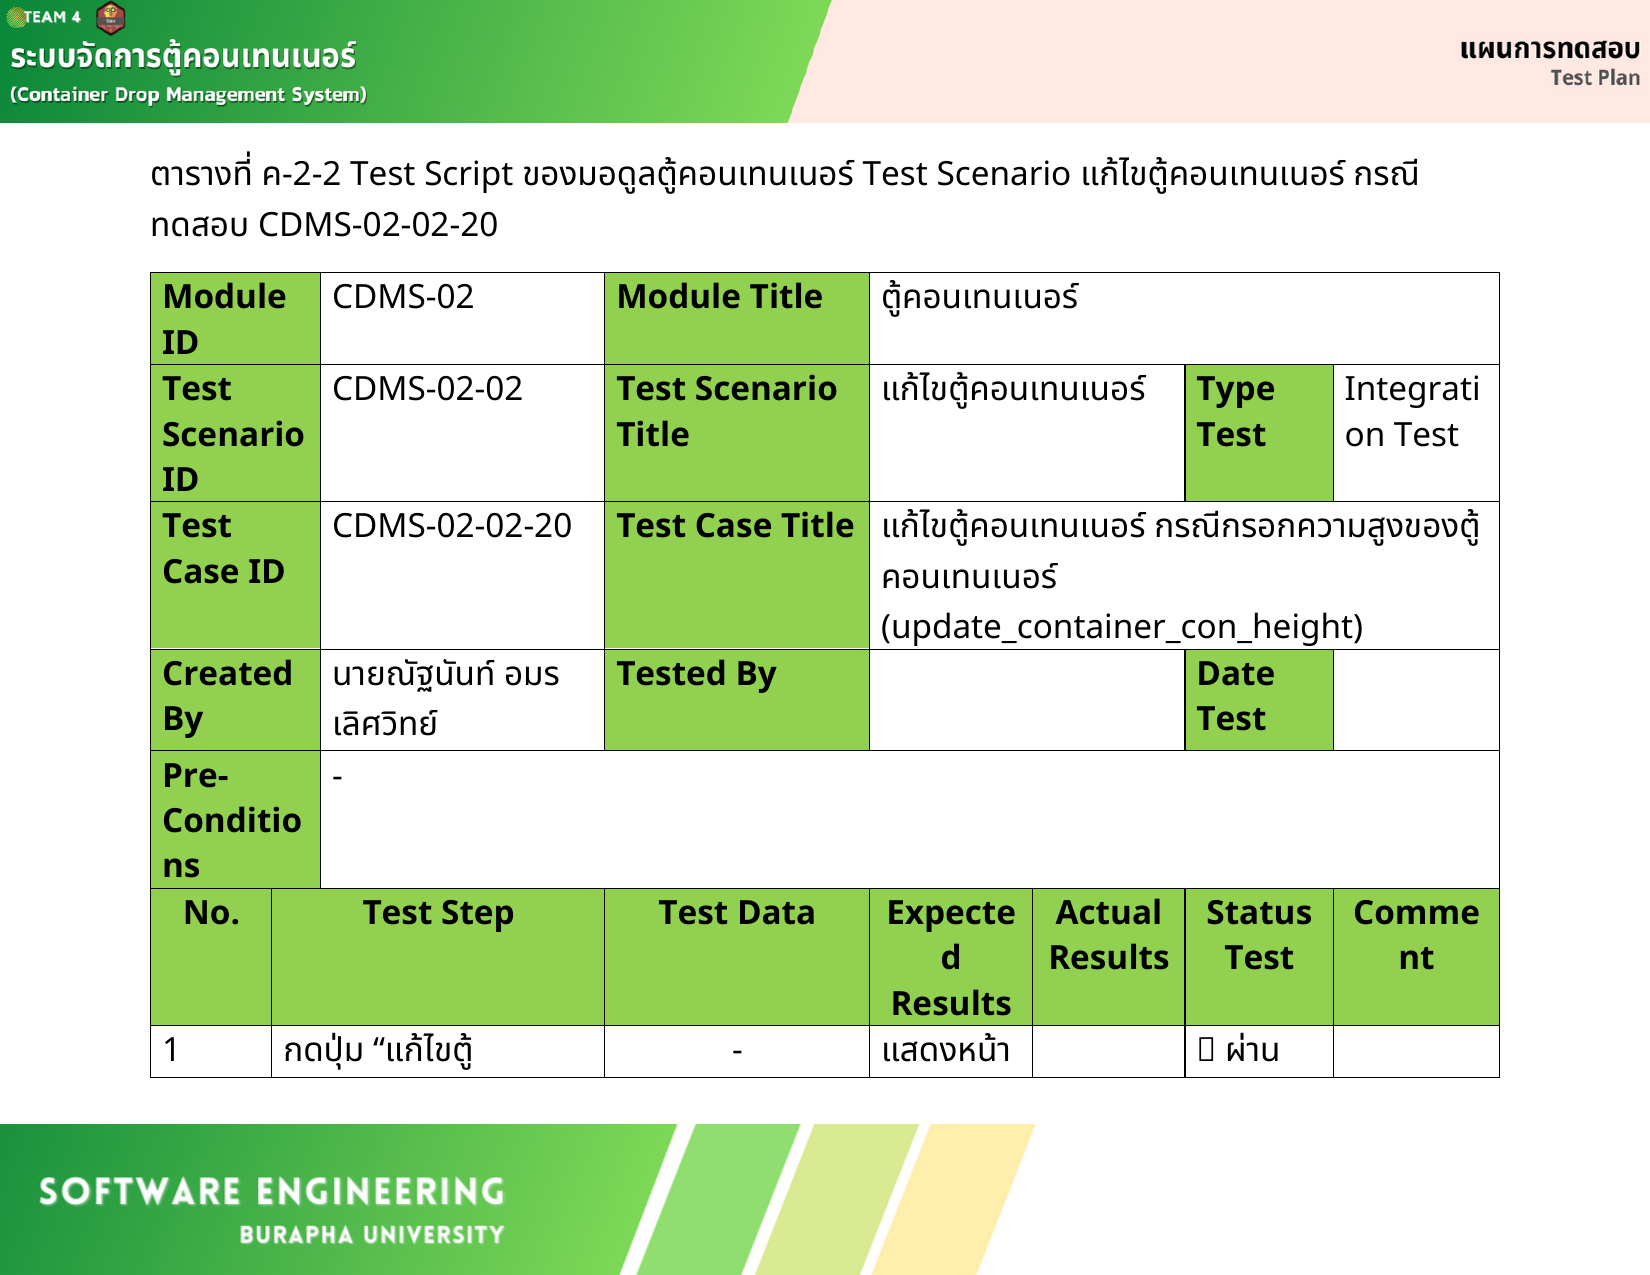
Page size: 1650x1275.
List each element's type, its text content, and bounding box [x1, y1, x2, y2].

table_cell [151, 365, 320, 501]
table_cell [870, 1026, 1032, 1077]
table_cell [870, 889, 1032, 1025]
picture [0, 1124, 1650, 1275]
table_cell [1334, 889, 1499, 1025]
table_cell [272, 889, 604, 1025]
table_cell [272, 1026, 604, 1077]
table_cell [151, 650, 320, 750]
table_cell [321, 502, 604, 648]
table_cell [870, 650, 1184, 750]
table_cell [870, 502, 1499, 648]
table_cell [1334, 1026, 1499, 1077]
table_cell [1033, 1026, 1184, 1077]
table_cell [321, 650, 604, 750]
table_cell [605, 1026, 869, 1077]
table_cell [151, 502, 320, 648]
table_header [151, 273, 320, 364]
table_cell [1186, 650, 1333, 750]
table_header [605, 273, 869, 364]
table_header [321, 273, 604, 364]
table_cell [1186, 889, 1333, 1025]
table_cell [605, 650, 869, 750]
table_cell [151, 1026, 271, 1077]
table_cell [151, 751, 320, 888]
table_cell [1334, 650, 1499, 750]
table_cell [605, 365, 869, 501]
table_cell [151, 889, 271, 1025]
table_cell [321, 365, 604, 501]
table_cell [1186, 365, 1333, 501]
text ตารางที่ ค-2-2 Test Script ของมอดูลตู้คอนเทนเนอร์ Test Scenario แก้ไขตู้คอนเทนเนอร์ กรณีทดสอบ CDMS-02-02-20 [150, 150, 1500, 251]
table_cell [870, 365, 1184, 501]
picture [0, 0, 1650, 123]
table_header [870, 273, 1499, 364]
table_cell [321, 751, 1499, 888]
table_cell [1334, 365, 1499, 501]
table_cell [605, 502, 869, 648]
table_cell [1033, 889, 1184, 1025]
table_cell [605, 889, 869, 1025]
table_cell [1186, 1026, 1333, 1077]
